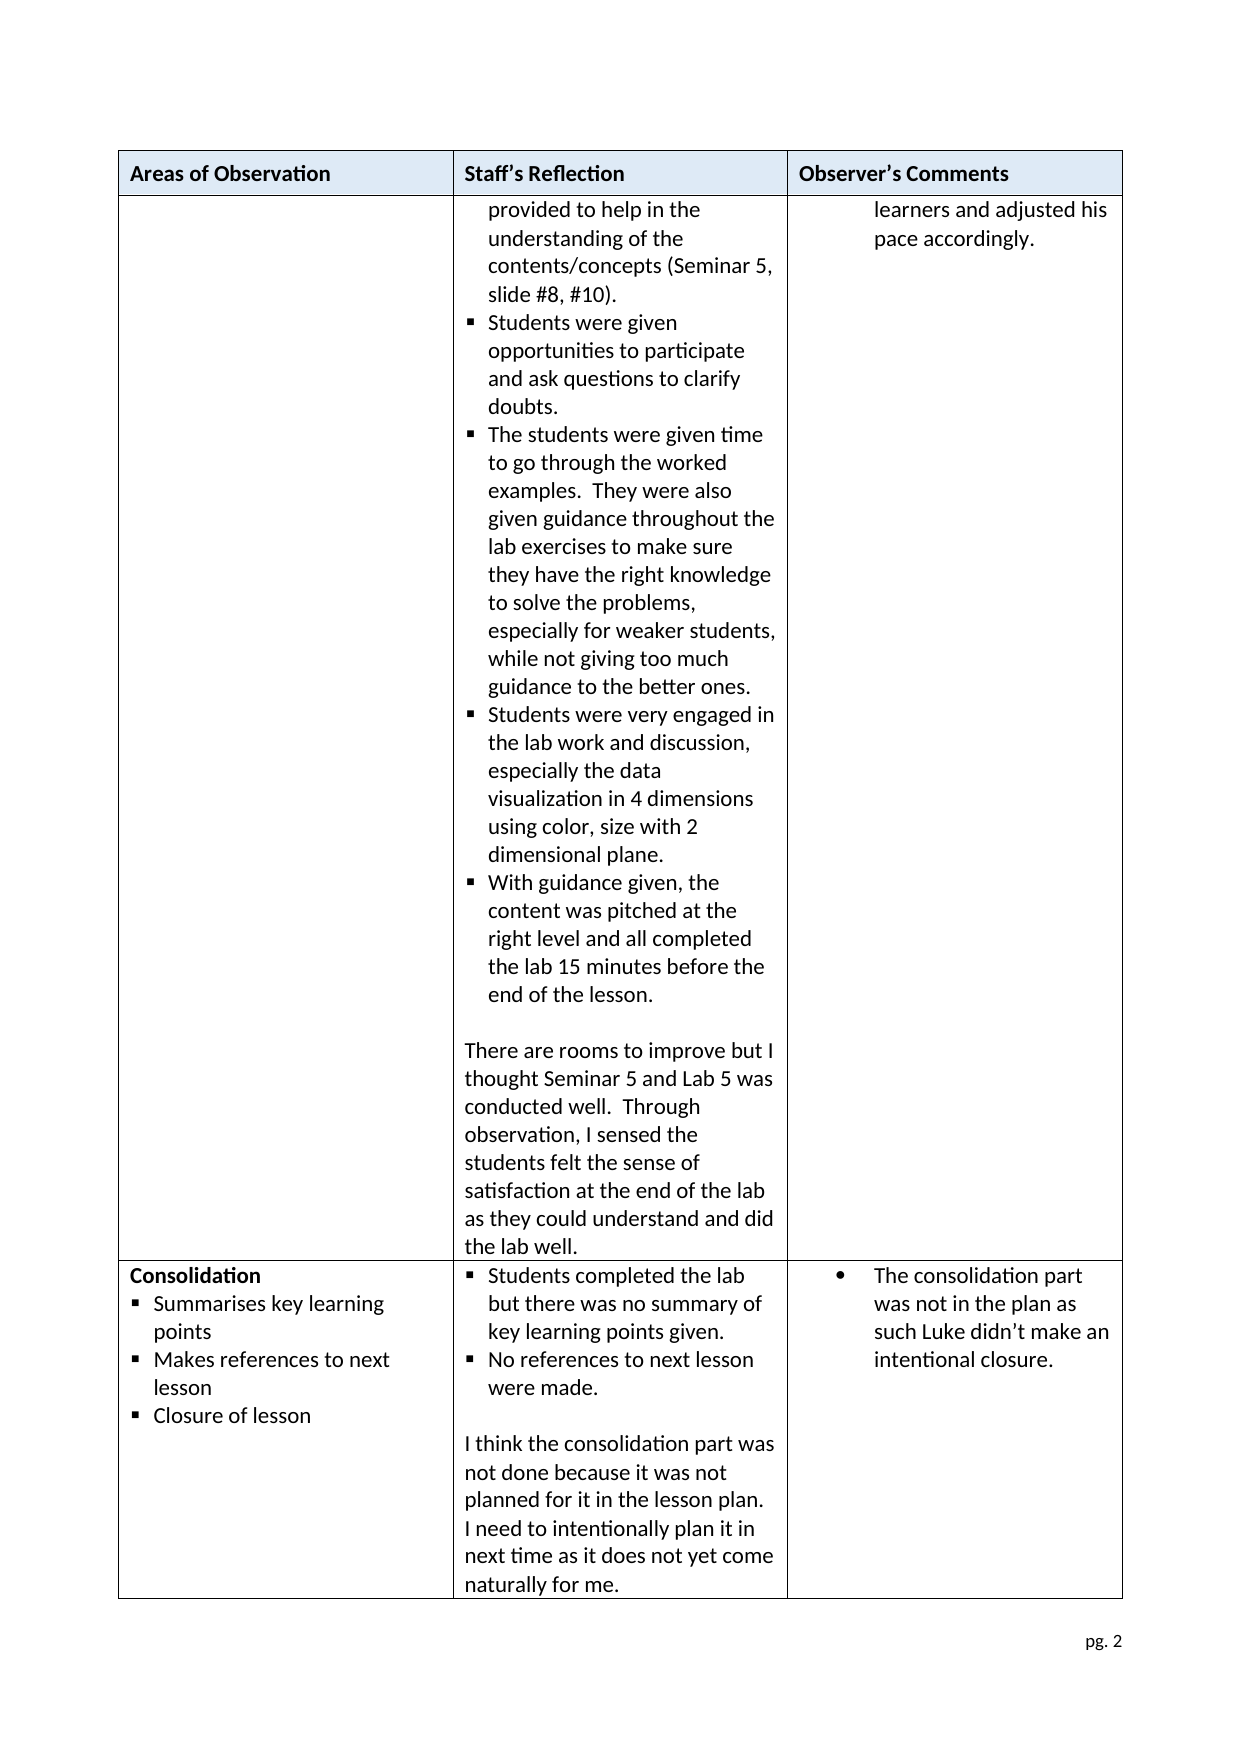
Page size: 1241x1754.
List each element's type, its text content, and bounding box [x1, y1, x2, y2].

table_cell Consolidation Summarises key learning points Makes references to next lesson Closure of lesson [119, 1261, 453, 1598]
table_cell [454, 196, 787, 1260]
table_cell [788, 196, 1122, 1260]
table_cell The consolidation part was not in the plan as such Luke didn’t make an intentional closure. [788, 1261, 1122, 1598]
table_header Observer’s Comments [788, 151, 1122, 194]
table_cell Students completed the lab but there was no summary of key learning points given. No references to next lesson were made. I think the consolidation part was not done because it was not planned for it in the lesson plan. I need to intentionally plan it in next time as it does not yet come naturally for me. [454, 1261, 787, 1598]
table_header Areas of Observation [119, 151, 453, 194]
table_header Staff’s Reflection [454, 151, 787, 194]
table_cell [119, 196, 453, 1260]
